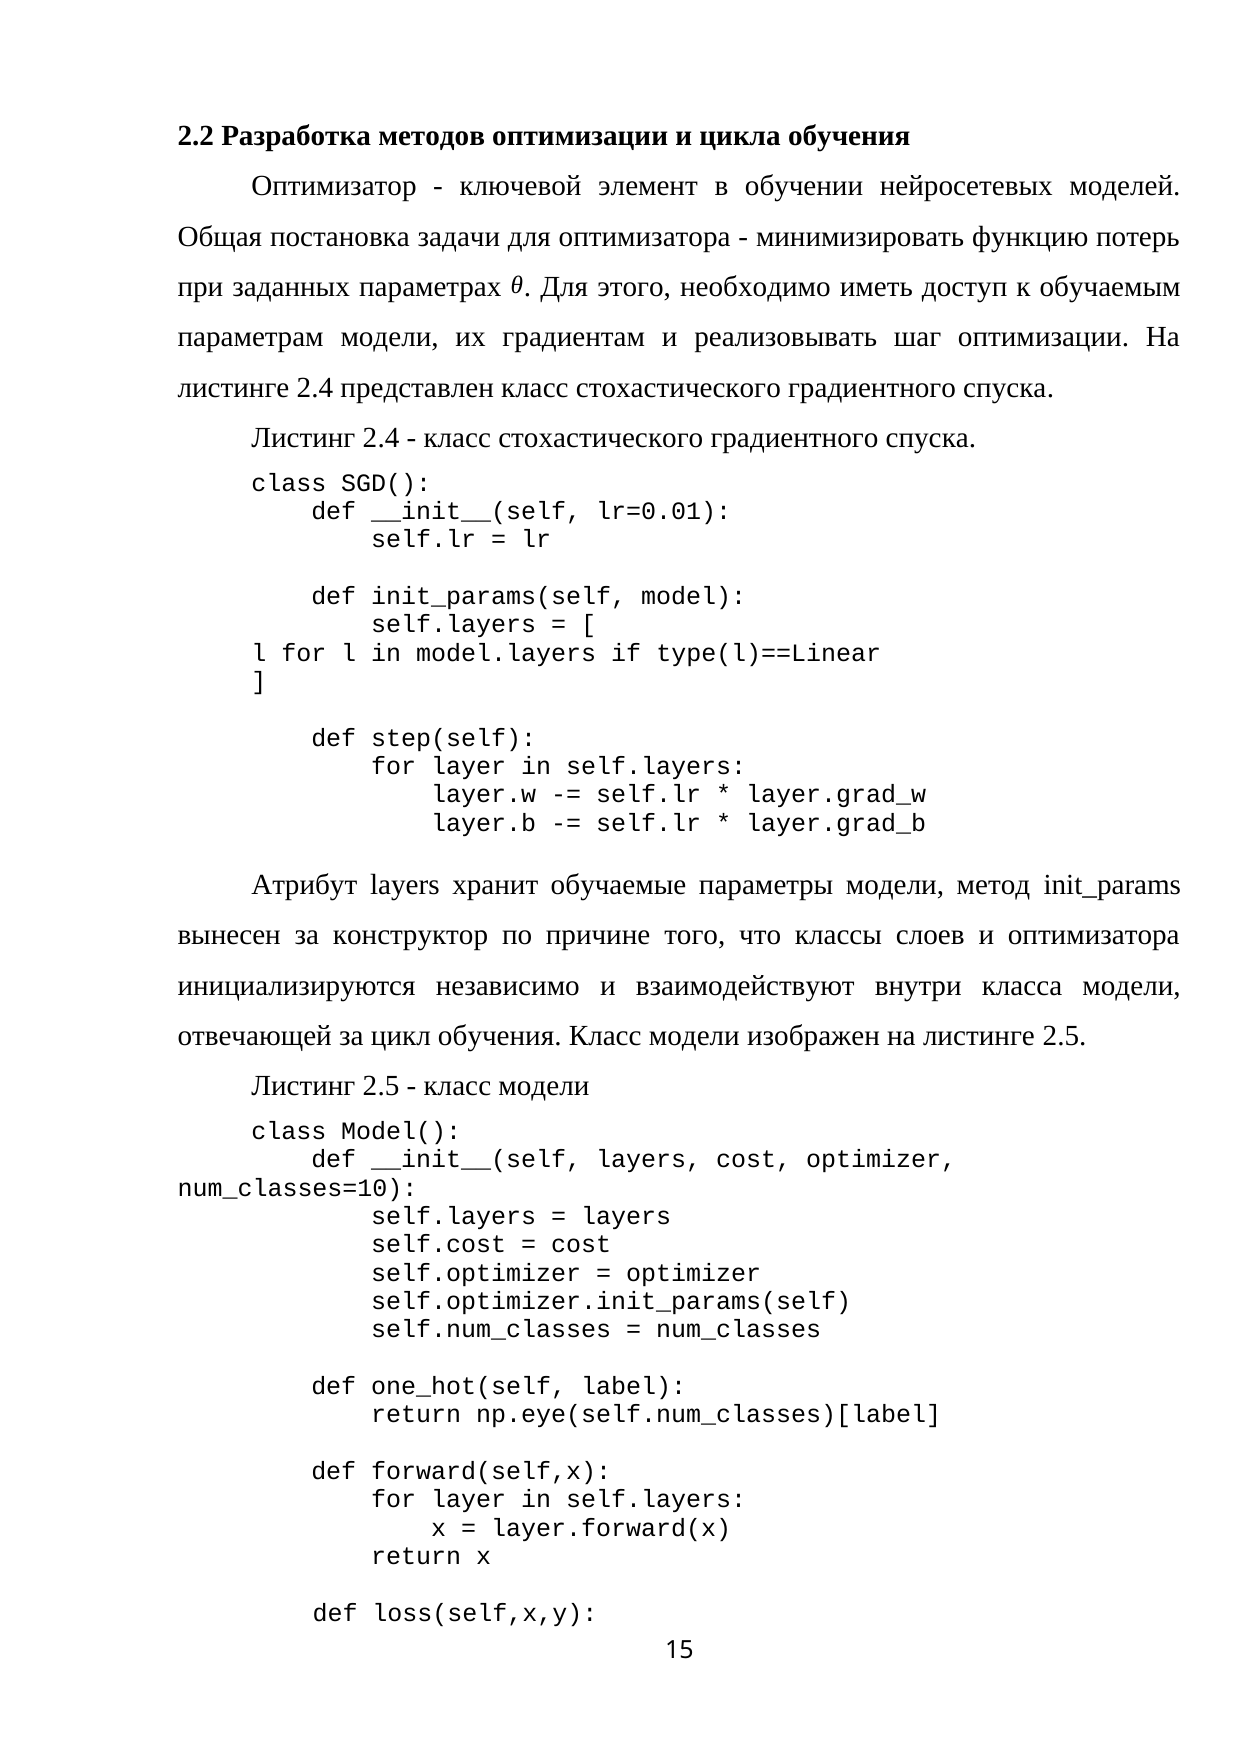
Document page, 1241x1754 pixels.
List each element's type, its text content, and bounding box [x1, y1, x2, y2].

text class SGD(): [177, 470, 1181, 499]
text self.optimizer.init_params(self) [177, 1288, 1181, 1317]
text return x [177, 1543, 1181, 1572]
text layer.w -= self.lr * layer.grad_w [177, 782, 1181, 810]
text for layer in self.layers: [177, 754, 1181, 782]
text Листинг 2.5 - класс модели [177, 1068, 1181, 1102]
text for layer in self.layers: [177, 1487, 1181, 1515]
text self.layers = [ [177, 612, 1181, 640]
text self.cost = cost [177, 1232, 1181, 1260]
text Атрибут layers хранит обучаемые параметры модели, метод init_params вынесен за конструктор по причине того, что классы слоев и оптимизатора инициализируются независимо и взаимодействуют внутри класса модели, отвечающей за цикл обучения. Класс модели изображен на листинге 2.5. [177, 867, 1181, 1051]
text def init_params(self, model): [177, 584, 1181, 612]
text self.lr = lr [177, 527, 1181, 555]
text self.optimizer = optimizer [177, 1260, 1181, 1288]
text def one_hot(self, label): [177, 1373, 1181, 1402]
text def __init__(self, lr=0.01): [177, 499, 1181, 527]
text def forward(self,x): [177, 1458, 1181, 1487]
text def __init__(self, layers, cost, optimizer, num_classes=10): [177, 1147, 1181, 1203]
text class Model(): [177, 1118, 1181, 1147]
text layer.b -= self.lr * layer.grad_b [177, 810, 1181, 839]
text def step(self): [177, 725, 1181, 754]
text self.layers = layers [177, 1203, 1181, 1232]
text ] [177, 669, 1181, 697]
text Листинг 2.4 - класс стохастического градиентного спуска. [177, 420, 1181, 453]
text self.num_classes = num_classes [177, 1317, 1181, 1345]
text def loss(self,x,y): [177, 1600, 1181, 1628]
text Оптимизатор - ключевой элемент в обучении нейросетевых моделей. Общая постановка задачи для оптимизатора - минимизировать функцию потерь при заданных параметрах . Для этого, необходимо иметь доступ к обучаемым параметрам модели, их градиентам и реализовывать шаг оптимизации. На листинге 2.4 представлен класс стохастического градиентного спуска. [177, 168, 1181, 403]
text return np.eye(self.num_classes)[label] [177, 1402, 1181, 1430]
text l for l in model.layers if type(l)==Linear [177, 640, 1181, 669]
text 2.2 Разработка методов оптимизации и цикла обучения [177, 118, 1181, 152]
text x = layer.forward(x) [177, 1515, 1181, 1543]
